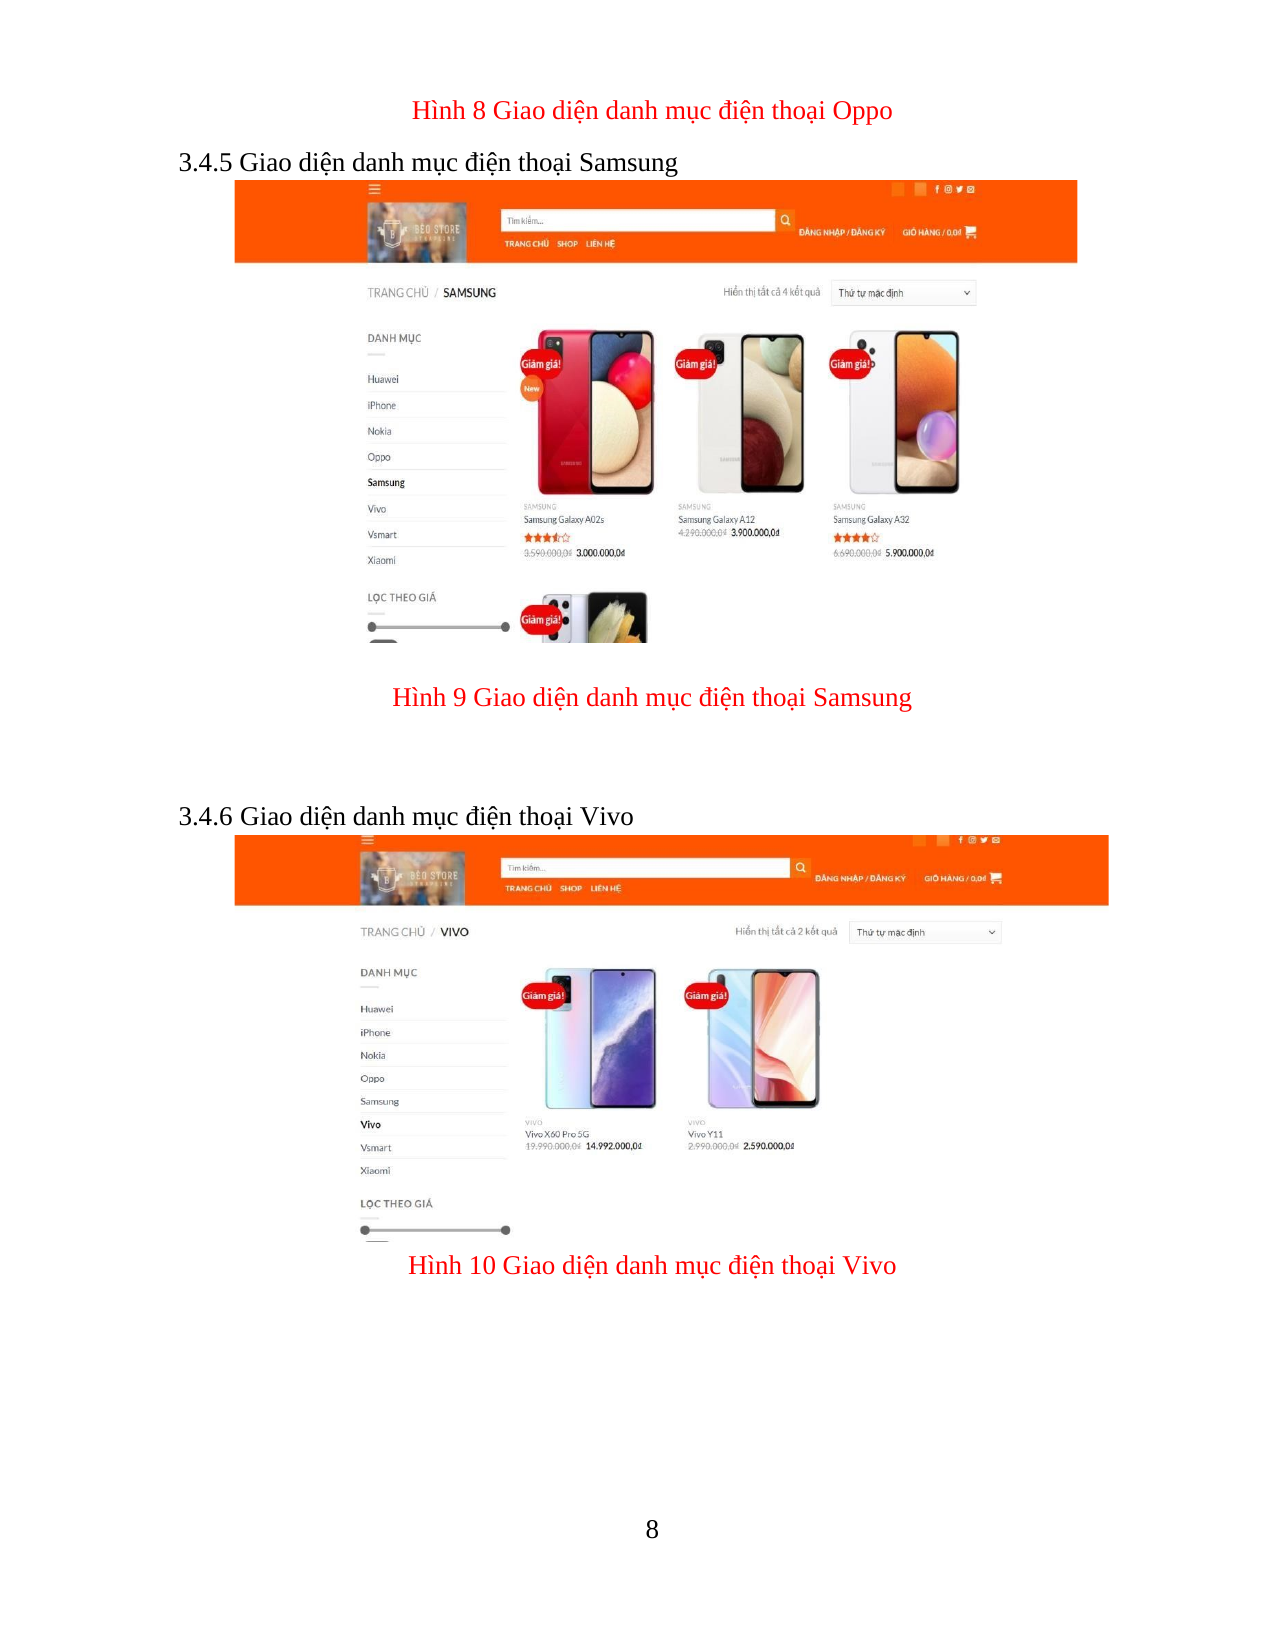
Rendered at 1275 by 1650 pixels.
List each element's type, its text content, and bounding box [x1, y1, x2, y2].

subtitle 3.4.5 Giao diện danh mục điện thoại Samsung [178, 146, 1126, 177]
picture [234, 180, 1078, 643]
text Hình 10 Giao diện danh mục điện thoại Vivo [178, 1249, 1126, 1280]
text Hình 8 Giao diện danh mục điện thoại Oppo [178, 94, 1126, 125]
text Hình 9 Giao diện danh mục điện thoại Samsung [178, 681, 1126, 712]
subtitle 3.4.6 Giao diện danh mục điện thoại Vivo [178, 800, 1126, 831]
picture [234, 835, 1109, 1242]
